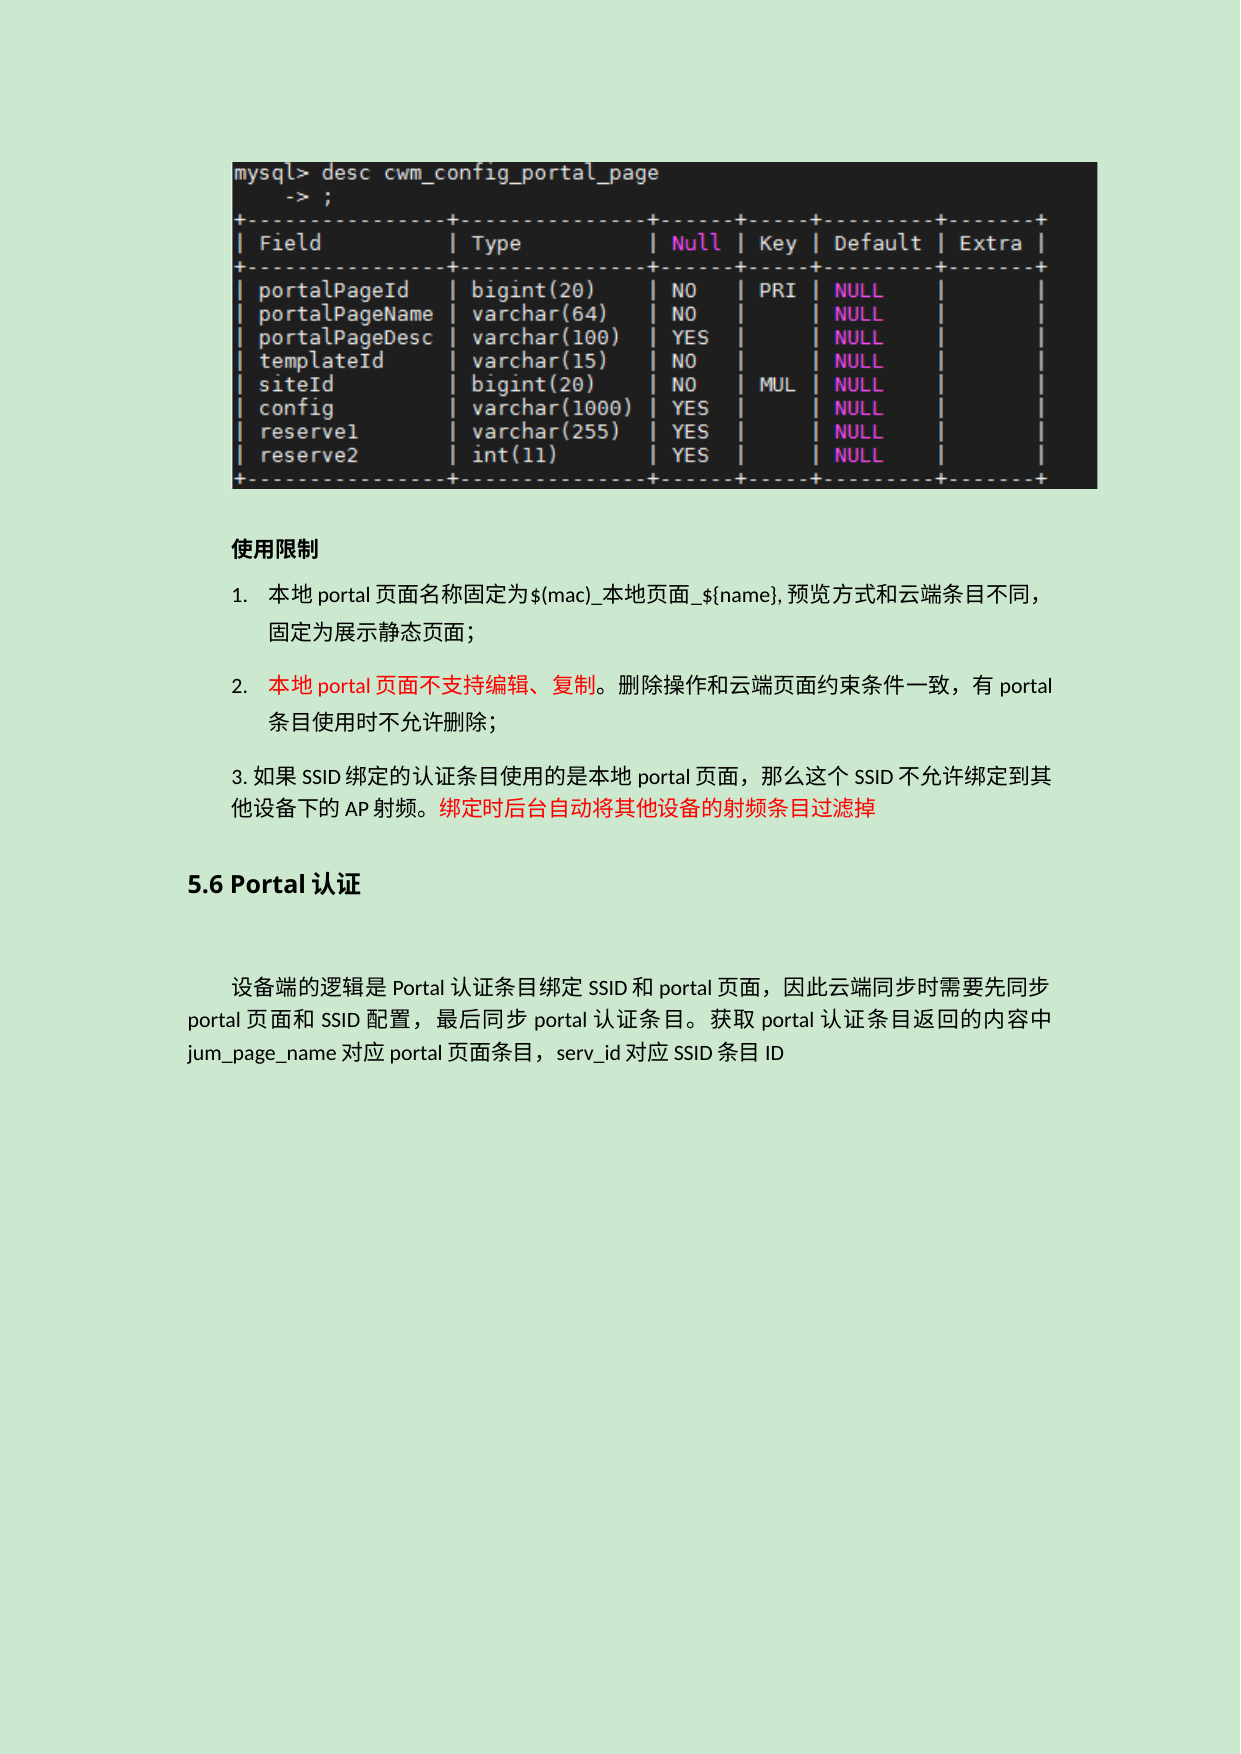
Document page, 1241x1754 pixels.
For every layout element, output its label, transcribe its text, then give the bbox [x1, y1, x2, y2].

text 设备端的逻辑是Portal认证条目绑定SSID和portal页面，因此云端同步时需要先同步portal页面和SSID配置，最后同步portal认证条目。获取portal认证条目返回的内容中jum_page_name对应portal页面条目，serv_id对应SSID条目ID [187, 969, 1053, 1067]
picture [231, 162, 1098, 489]
text 使用限制 [187, 532, 1053, 564]
text 3. 如果SSID绑定的认证条目使用的是本地portal页面，那么这个SSID不允许绑定到其他设备下的AP射频。绑定时后台自动将其他设备的射频条目过滤掉 [231, 758, 1053, 823]
list 本地portal页面名称固定为$(mac)_本地页面_${name}, 预览方式和云端条目不同，固定为展示静态页面； [231, 577, 1053, 647]
list 本地portal页面不支持编辑、复制。删除操作和云端页面约束条件一致，有portal条目使用时不允许删除； [231, 668, 1053, 737]
subtitle 5.6 Portal认证 [187, 851, 1053, 916]
